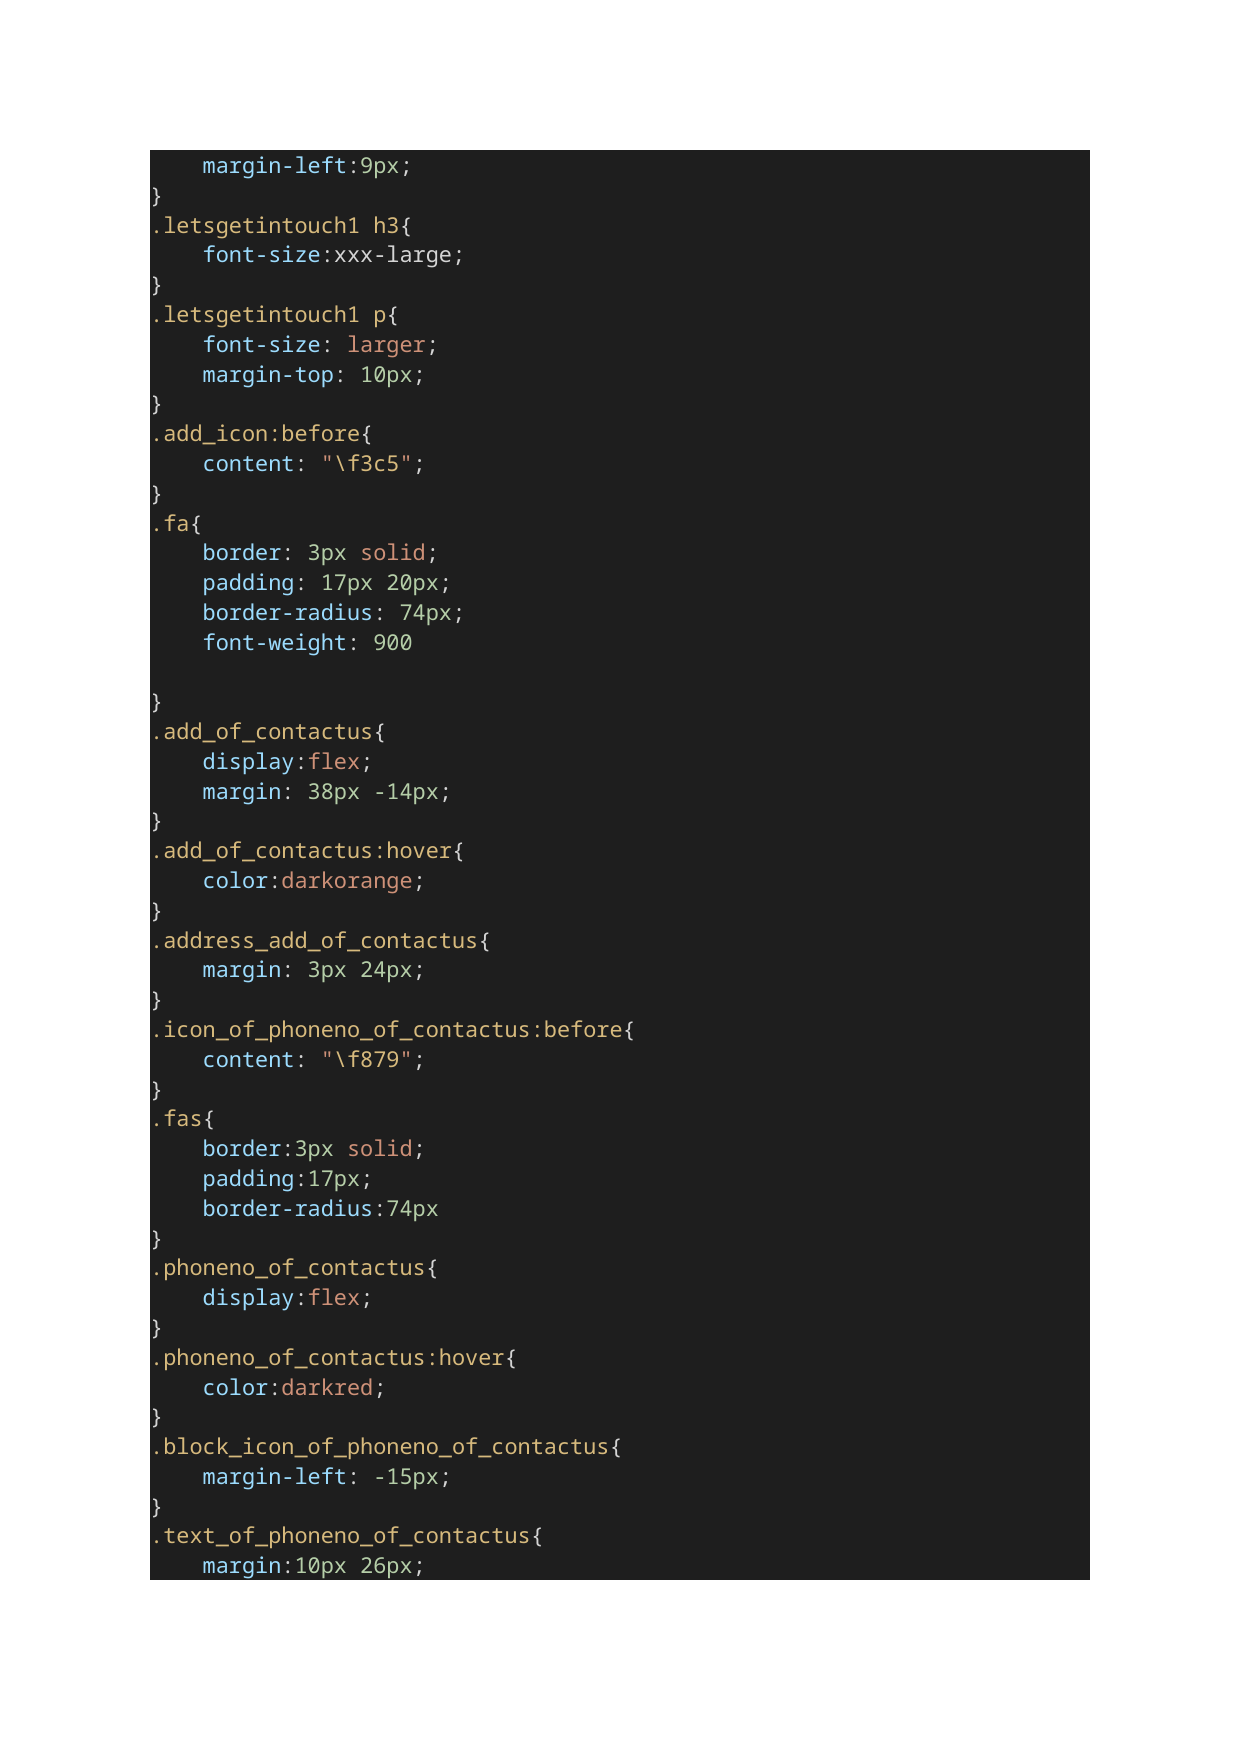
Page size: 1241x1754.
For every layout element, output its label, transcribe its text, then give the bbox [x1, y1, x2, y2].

text margin-top: 10px; [150, 358, 1090, 388]
text } [150, 895, 1090, 924]
text margin:10px 26px; [150, 1550, 1090, 1580]
text .block_icon_of_phoneno_of_contactus{ [150, 1431, 1090, 1461]
text } [150, 388, 1090, 418]
text display:flex; [150, 1282, 1090, 1312]
text } [150, 984, 1090, 1014]
text } [150, 1222, 1090, 1252]
text border:3px solid; [150, 1133, 1090, 1163]
text border-radius: 74px; [150, 597, 1090, 627]
text .phoneno_of_contactus:hover{ [150, 1342, 1090, 1371]
text } [150, 1312, 1090, 1342]
text .add_icon:before{ [150, 418, 1090, 448]
text font-size: larger; [150, 329, 1090, 358]
text border: 3px solid; [150, 537, 1090, 567]
text margin-left: -15px; [150, 1461, 1090, 1491]
text color:darkorange; [150, 865, 1090, 895]
text display:flex; [150, 746, 1090, 776]
text margin: 3px 24px; [150, 954, 1090, 984]
text } [150, 1401, 1090, 1431]
text .letsgetintouch1 p{ [150, 299, 1090, 329]
text .phoneno_of_contactus{ [150, 1252, 1090, 1282]
text padding: 17px 20px; [150, 567, 1090, 597]
text color:darkred; [150, 1371, 1090, 1401]
text font-size:xxx-large; [150, 239, 1090, 269]
text content: "\f879"; [150, 1044, 1090, 1073]
text .add_of_contactus:hover{ [150, 835, 1090, 865]
text .fas{ [150, 1103, 1090, 1133]
text margin-left:9px; [150, 150, 1090, 180]
text } [150, 478, 1090, 507]
text content: "\f3c5"; [150, 448, 1090, 478]
text margin: 38px -14px; [150, 776, 1090, 805]
text } [150, 1073, 1090, 1103]
text } [150, 1491, 1090, 1520]
text } [150, 805, 1090, 835]
text .add_of_contactus{ [150, 716, 1090, 746]
text .icon_of_phoneno_of_contactus:before{ [150, 1014, 1090, 1044]
text } [150, 686, 1090, 716]
text } [150, 180, 1090, 209]
text padding:17px; [150, 1163, 1090, 1193]
text font-weight: 900 [150, 627, 1090, 656]
text .text_of_phoneno_of_contactus{ [150, 1520, 1090, 1550]
text .letsgetintouch1 h3{ [150, 209, 1090, 239]
text border-radius:74px [150, 1193, 1090, 1222]
text .address_add_of_contactus{ [150, 924, 1090, 954]
text .fa{ [150, 507, 1090, 537]
text } [150, 269, 1090, 299]
